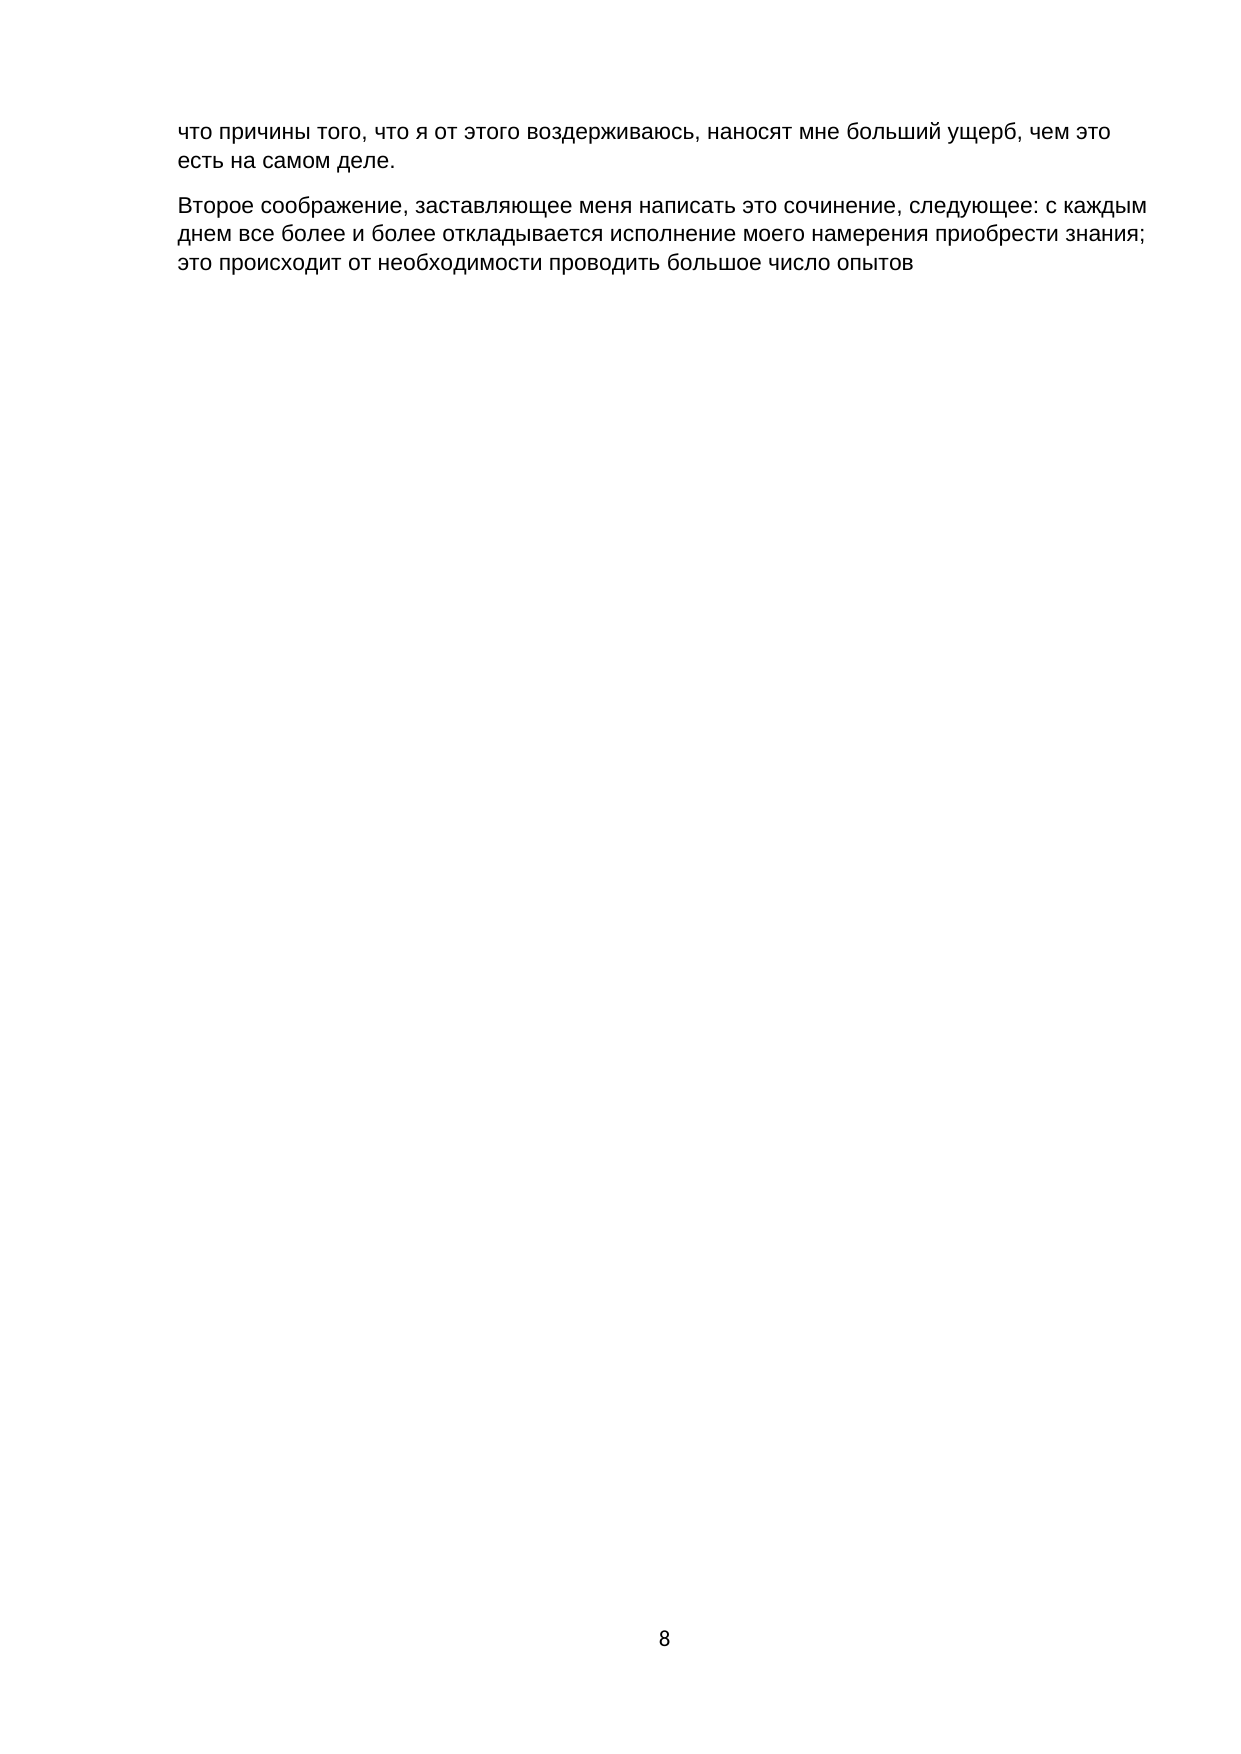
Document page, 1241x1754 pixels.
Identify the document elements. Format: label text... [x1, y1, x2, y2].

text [177, 118, 1152, 173]
text Второе соображение, заставляющее меня написать это сочинение, следующее: с каждым днем все более и более откладывается исполнение моего намерения приобрести знания; это происходит от необходимости проводить большое число опытов [177, 192, 1152, 275]
